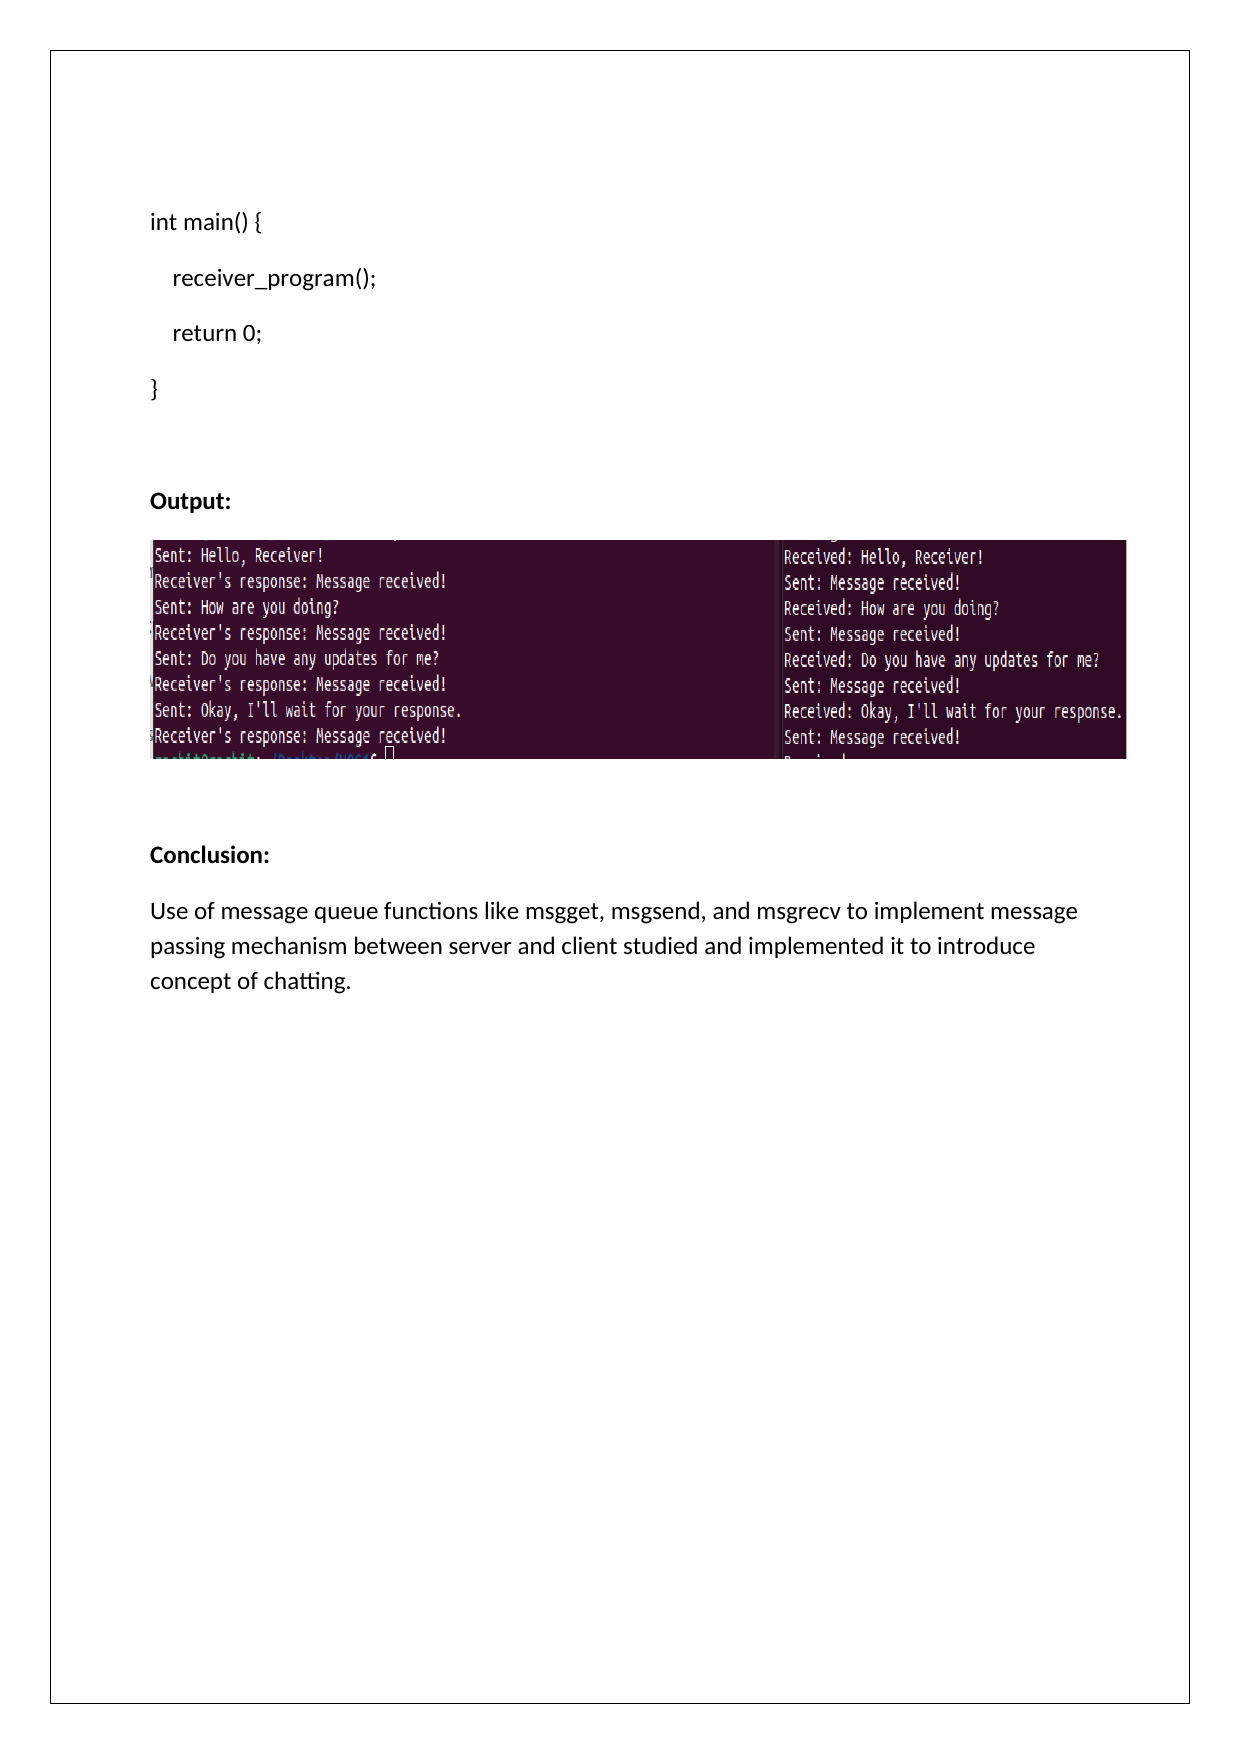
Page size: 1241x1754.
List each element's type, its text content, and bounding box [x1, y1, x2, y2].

text Use of message queue functions like msgget, msgsend, and msgrecv to implement message passing mechanism between server and client studied and implemented it to introduce concept of chatting. [150, 896, 1090, 996]
text receiver_program(); [150, 262, 1090, 292]
text } [150, 373, 1090, 404]
picture [150, 540, 1127, 759]
text int main() { [150, 206, 1090, 236]
text Output: [150, 485, 1090, 516]
text return 0; [150, 317, 1090, 348]
text Conclusion: [150, 840, 1090, 870]
